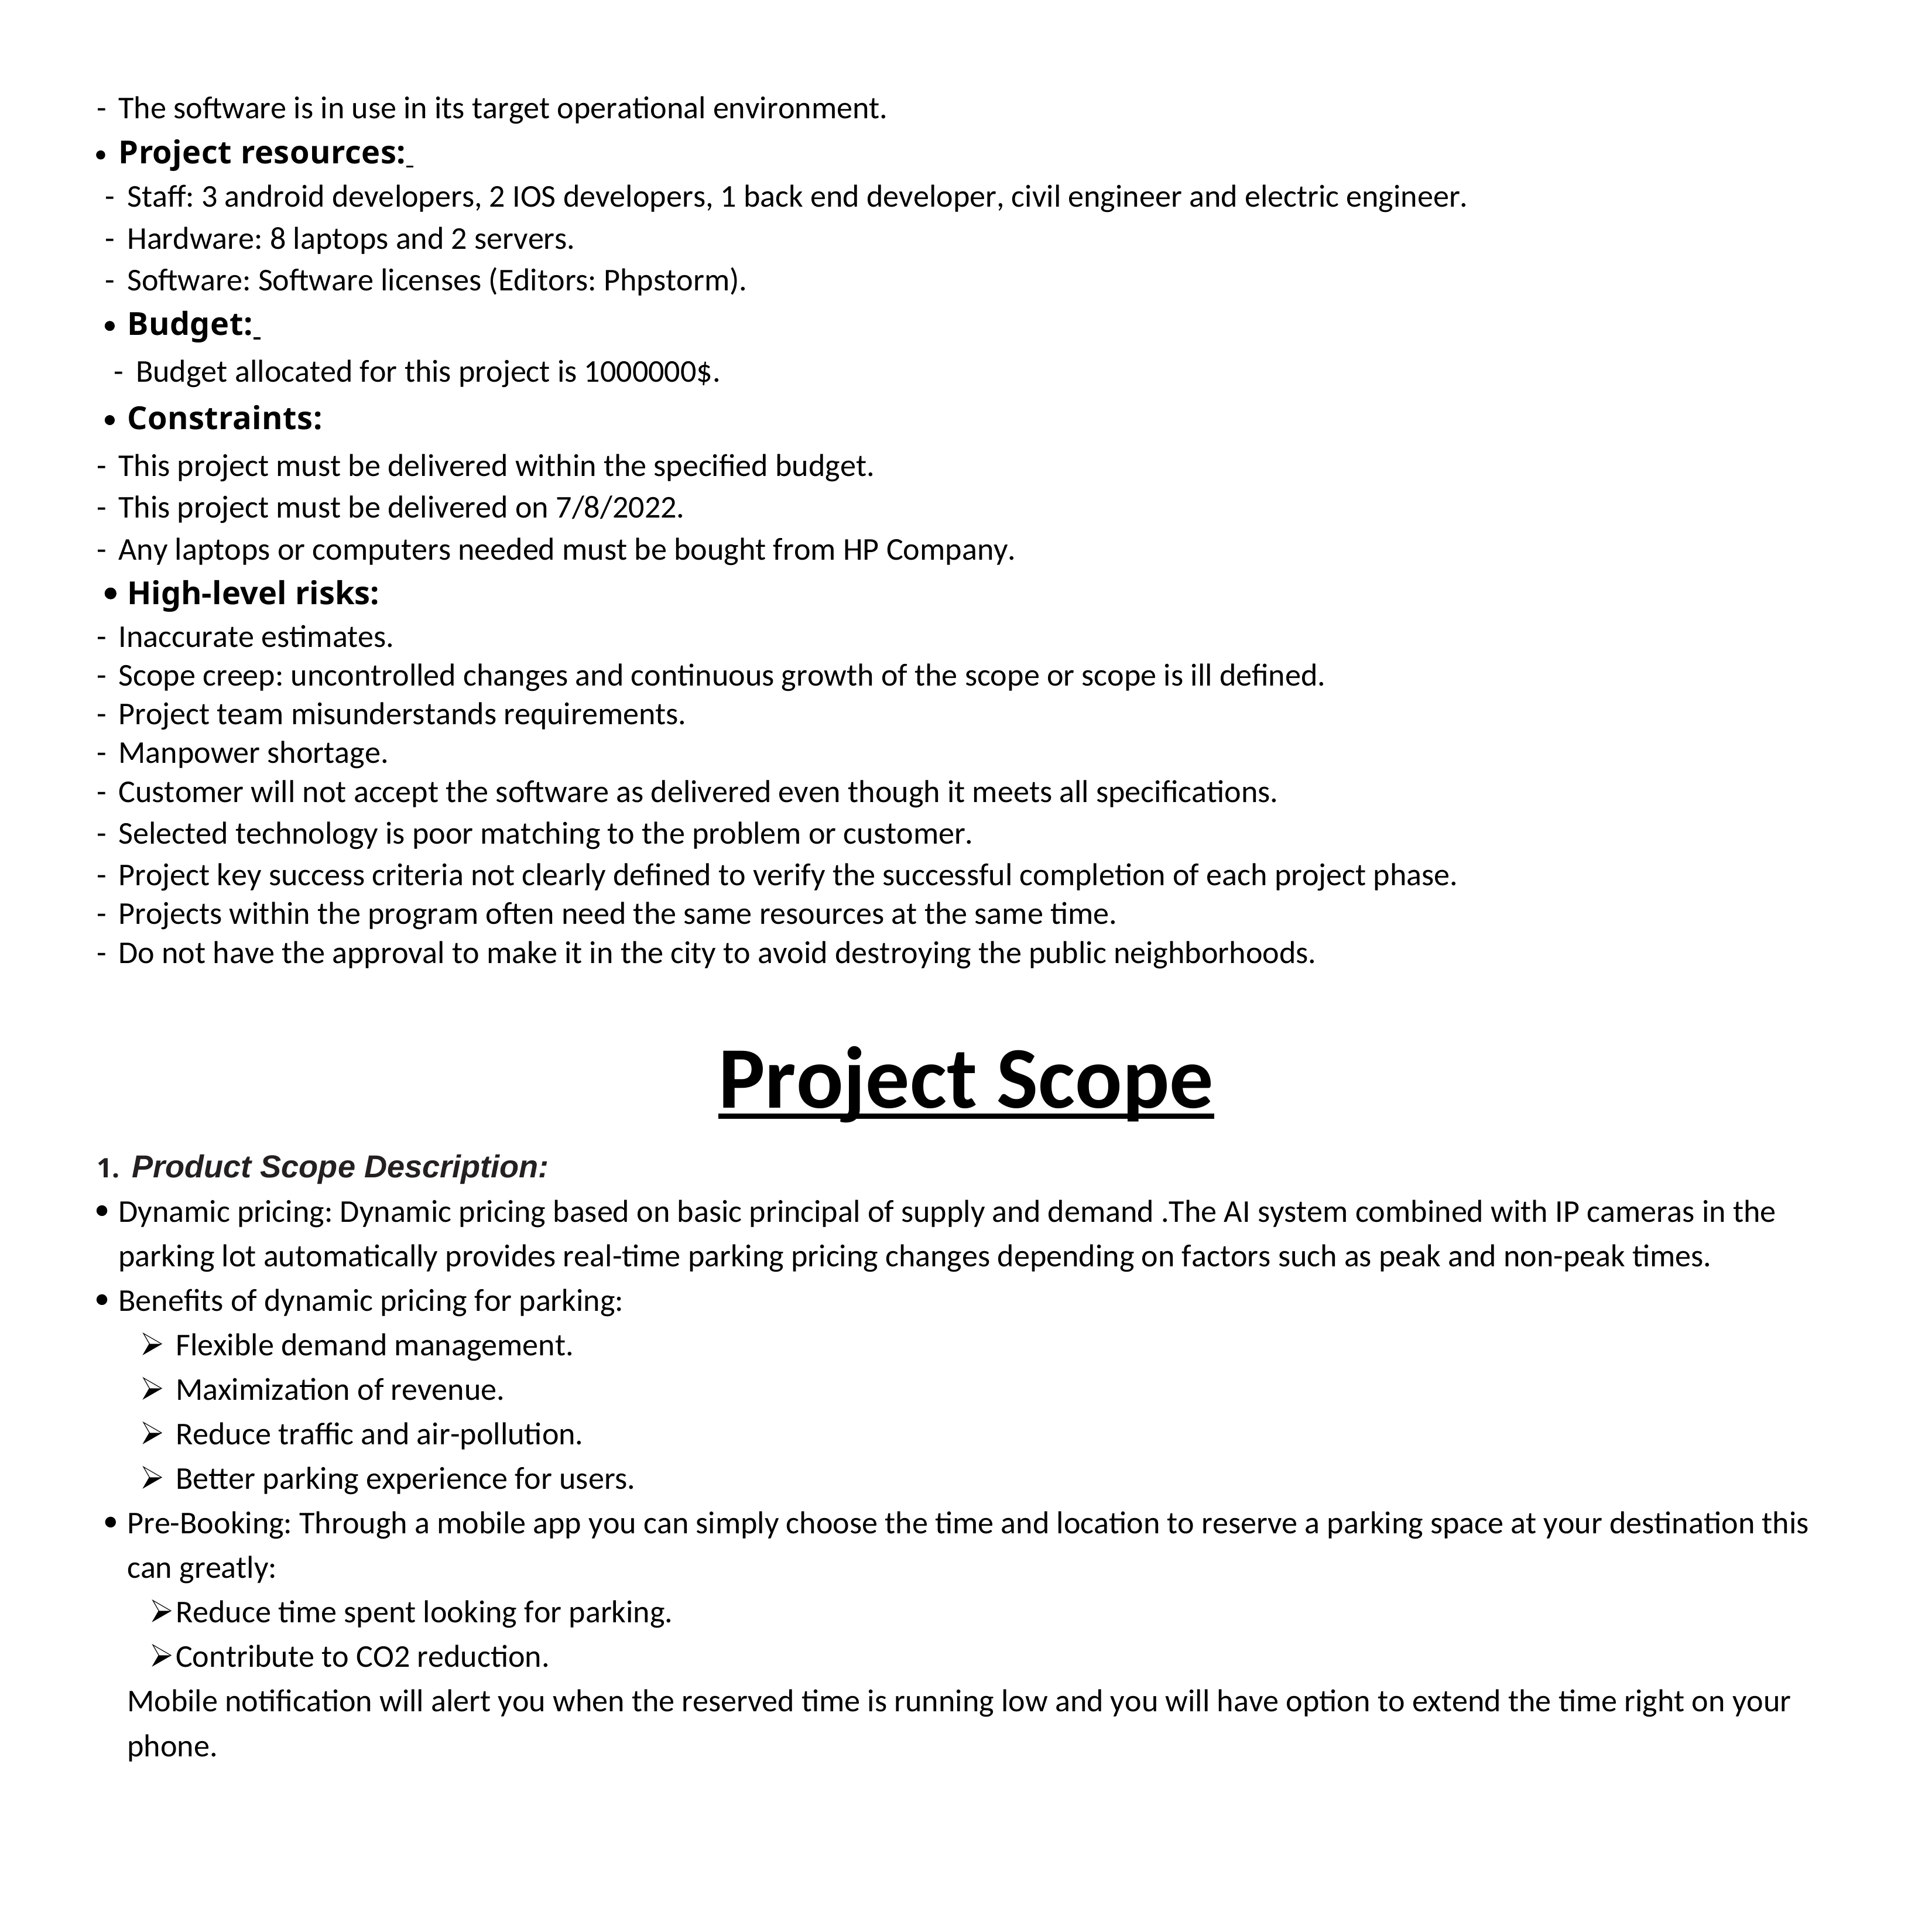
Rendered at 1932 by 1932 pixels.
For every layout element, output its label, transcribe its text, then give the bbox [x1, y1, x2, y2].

list Any laptops or computers needed must be bought from HP Company. [97, 529, 1844, 567]
list Manpower shortage. [97, 732, 1844, 771]
list Better parking experience for users. [140, 1458, 1844, 1497]
list Flexible demand management. [140, 1325, 1844, 1364]
list Project key success criteria not clearly defined to verify the successful completion of each project phase. [97, 855, 1844, 893]
list Project team misunderstands requirements. [97, 694, 1844, 732]
list This project must be delivered on 7/8/2022. [97, 487, 1844, 526]
list Staff: 3 android developers, 2 IOS developers, 1 back end developer, civil engineer and electric engineer. [105, 176, 1844, 215]
list Inaccurate estimates. [97, 616, 1844, 655]
list Do not have the approval to make it in the city to avoid destroying the public neighborhoods. [97, 932, 1844, 971]
list Dynamic pricing: Dynamic pricing based on basic principal of supply and demand .The AI system combined with IP cameras in the parking lot automatically provides real-time parking pricing changes depending on factors such as peak and non-peak times. [97, 1191, 1844, 1275]
list Scope creep: uncontrolled changes and continuous growth of the scope or scope is ill defined. [97, 655, 1844, 694]
list Customer will not accept the software as delivered even though it meets all specifications. [97, 771, 1844, 810]
list Pre-Booking: Through a mobile app you can simply choose the time and location to reserve a parking space at your destination this can greatly: [105, 1503, 1844, 1586]
list Product Scope Description: [97, 1148, 1844, 1186]
list Selected technology is poor matching to the problem or customer. [97, 813, 1844, 852]
list Budget: [105, 302, 1844, 345]
text Project Scope [88, 1023, 1844, 1130]
list Reduce traffic and air-pollution. [140, 1414, 1844, 1453]
list Maximization of revenue. [140, 1369, 1844, 1408]
list The software is in use in its target operational environment. [97, 88, 1844, 126]
list High-level risks: [105, 571, 1844, 614]
list Budget allocated for this project is 1000000$. [114, 351, 1844, 390]
list Contribute to CO2 reduction. [149, 1636, 1844, 1675]
list Hardware: 8 laptops and 2 servers. [105, 218, 1844, 256]
list Software: Software licenses (Editors: Phpstorm). [105, 260, 1844, 299]
list Project resources: [97, 129, 1844, 173]
list Benefits of dynamic pricing for parking: [97, 1280, 1844, 1319]
list Reduce time spent looking for parking. [149, 1592, 1844, 1630]
list Constraints: [105, 396, 1844, 439]
list Mobile notification will alert you when the reserved time is running low and you will have option to extend the time right on your phone. [127, 1681, 1844, 1764]
list Projects within the program often need the same resources at the same time. [97, 893, 1844, 932]
list This project must be delivered within the specified budget. [97, 446, 1844, 484]
